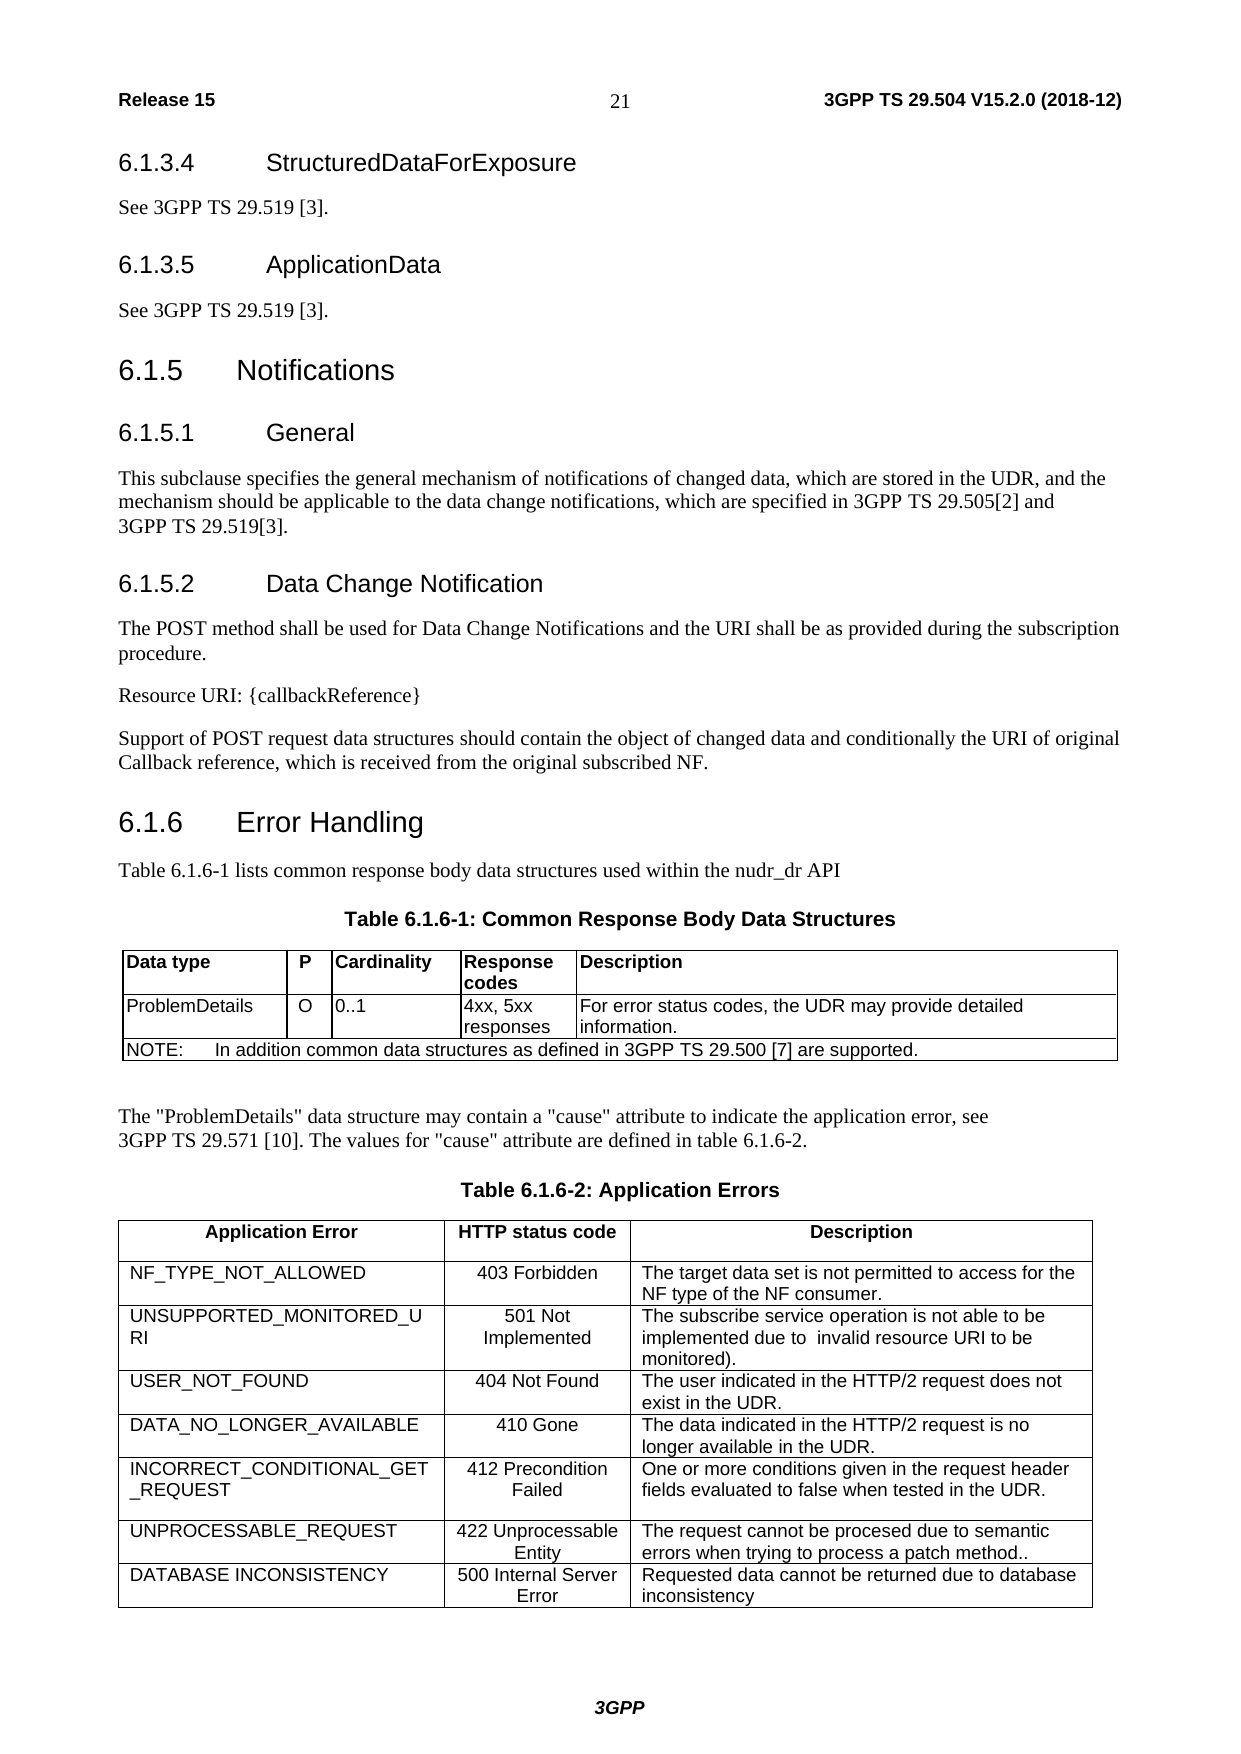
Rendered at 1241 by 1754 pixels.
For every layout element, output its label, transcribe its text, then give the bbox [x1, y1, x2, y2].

table_cell DATA_NO_LONGER_AVAILABLE [119, 1415, 444, 1457]
table_cell 403 Forbidden [445, 1262, 630, 1304]
subtitle 6.1.5 Notifications [118, 353, 1122, 387]
table_cell UNSUPPORTED_MONITORED_URI [119, 1306, 444, 1370]
subtitle 6.1.3.4 StructuredDataForExposure [118, 147, 1122, 176]
table_header Description [631, 1221, 1092, 1261]
table_cell The subscribe service operation is not able to be implemented due to invalid resource URI to be monitored). [631, 1306, 1092, 1370]
text The "ProblemDetails" data structure may contain a "cause" attribute to indicate the application error, see 3GPP TS 29.571 [10]. The values for "cause" attribute are defined in table 6.1.6-2. [118, 1104, 1122, 1152]
text Resource URI: {callbackReference} [118, 683, 1122, 707]
table_header Application Error [119, 1221, 444, 1261]
table_cell 422 Unprocessable Entity [445, 1521, 630, 1563]
table_cell O [288, 995, 331, 1038]
table_cell INCORRECT_CONDITIONAL_GET_REQUEST [119, 1458, 444, 1519]
table_cell 412 Precondition Failed [445, 1458, 630, 1519]
table_header P [288, 951, 331, 994]
table_cell 501 Not Implemented [445, 1306, 630, 1370]
table_cell 0..1 [333, 995, 460, 1038]
table_cell 410 Gone [445, 1415, 630, 1457]
text See 3GPP TS 29.519 [3]. [118, 195, 1122, 219]
table_cell The target data set is not permitted to access for the NF type of the NF consumer. [631, 1262, 1092, 1304]
table_cell 404 Not Found [445, 1371, 630, 1413]
subtitle 6.1.3.5 ApplicationData [118, 250, 1122, 279]
table_cell ProblemDetails [124, 995, 286, 1038]
table_cell One or more conditions given in the request header fields evaluated to false when tested in the UDR. [631, 1458, 1092, 1519]
table_cell The request cannot be procesed due to semantic errors when trying to process a patch method.. [631, 1521, 1092, 1563]
table_header Data type [124, 951, 286, 994]
text Table 6.1.6-2: Application Errors [118, 1177, 1122, 1201]
table_cell USER_NOT_FOUND [119, 1371, 444, 1413]
table_header HTTP status code [445, 1221, 630, 1261]
table_header Cardinality [333, 951, 460, 994]
table_cell NOTE: In addition common data structures as defined in 3GPP TS 29.500 [7] are supported. [124, 1038, 1117, 1060]
table_cell Requested data cannot be returned due to database inconsistency [631, 1564, 1092, 1607]
text Table 6.1.6-1: Common Response Body Data Structures [118, 907, 1122, 931]
text The POST method shall be used for Data Change Notifications and the URI shall be as provided during the subscription procedure. [118, 616, 1122, 664]
text See 3GPP TS 29.519 [3]. [118, 298, 1122, 322]
subtitle 6.1.5.1 General [118, 418, 1122, 447]
table_cell UNPROCESSABLE_REQUEST [119, 1521, 444, 1563]
text Support of POST request data structures should contain the object of changed data and conditionally the URI of original Callback reference, which is received from the original subscribed NF. [118, 726, 1122, 774]
table_cell NF_TYPE_NOT_ALLOWED [119, 1262, 444, 1304]
text This subclause specifies the general mechanism of notifications of changed data, which are stored in the UDR, and the mechanism should be applicable to the data change notifications, which are specified in 3GPP TS 29.505[2] and 3GPP TS 29.519[3]. [118, 465, 1122, 538]
table_cell For error status codes, the UDR may provide detailed information. [577, 994, 1117, 1038]
subtitle 6.1.5.2 Data Change Notification [118, 569, 1122, 598]
table_cell 500 Internal Server Error [445, 1564, 630, 1607]
text Table 6.1.6-1 lists common response body data structures used within the nudr_dr API [118, 858, 1122, 882]
table_header Description [577, 951, 1117, 994]
subtitle 6.1.6 Error Handling [118, 805, 1122, 839]
table_cell The user indicated in the HTTP/2 request does not exist in the UDR. [631, 1371, 1092, 1413]
table_header Response codes [462, 951, 576, 994]
table_cell 4xx, 5xx responses [462, 995, 576, 1038]
table_cell DATABASE INCONSISTENCY [119, 1564, 444, 1607]
table_cell The data indicated in the HTTP/2 request is no longer available in the UDR. [631, 1415, 1092, 1457]
